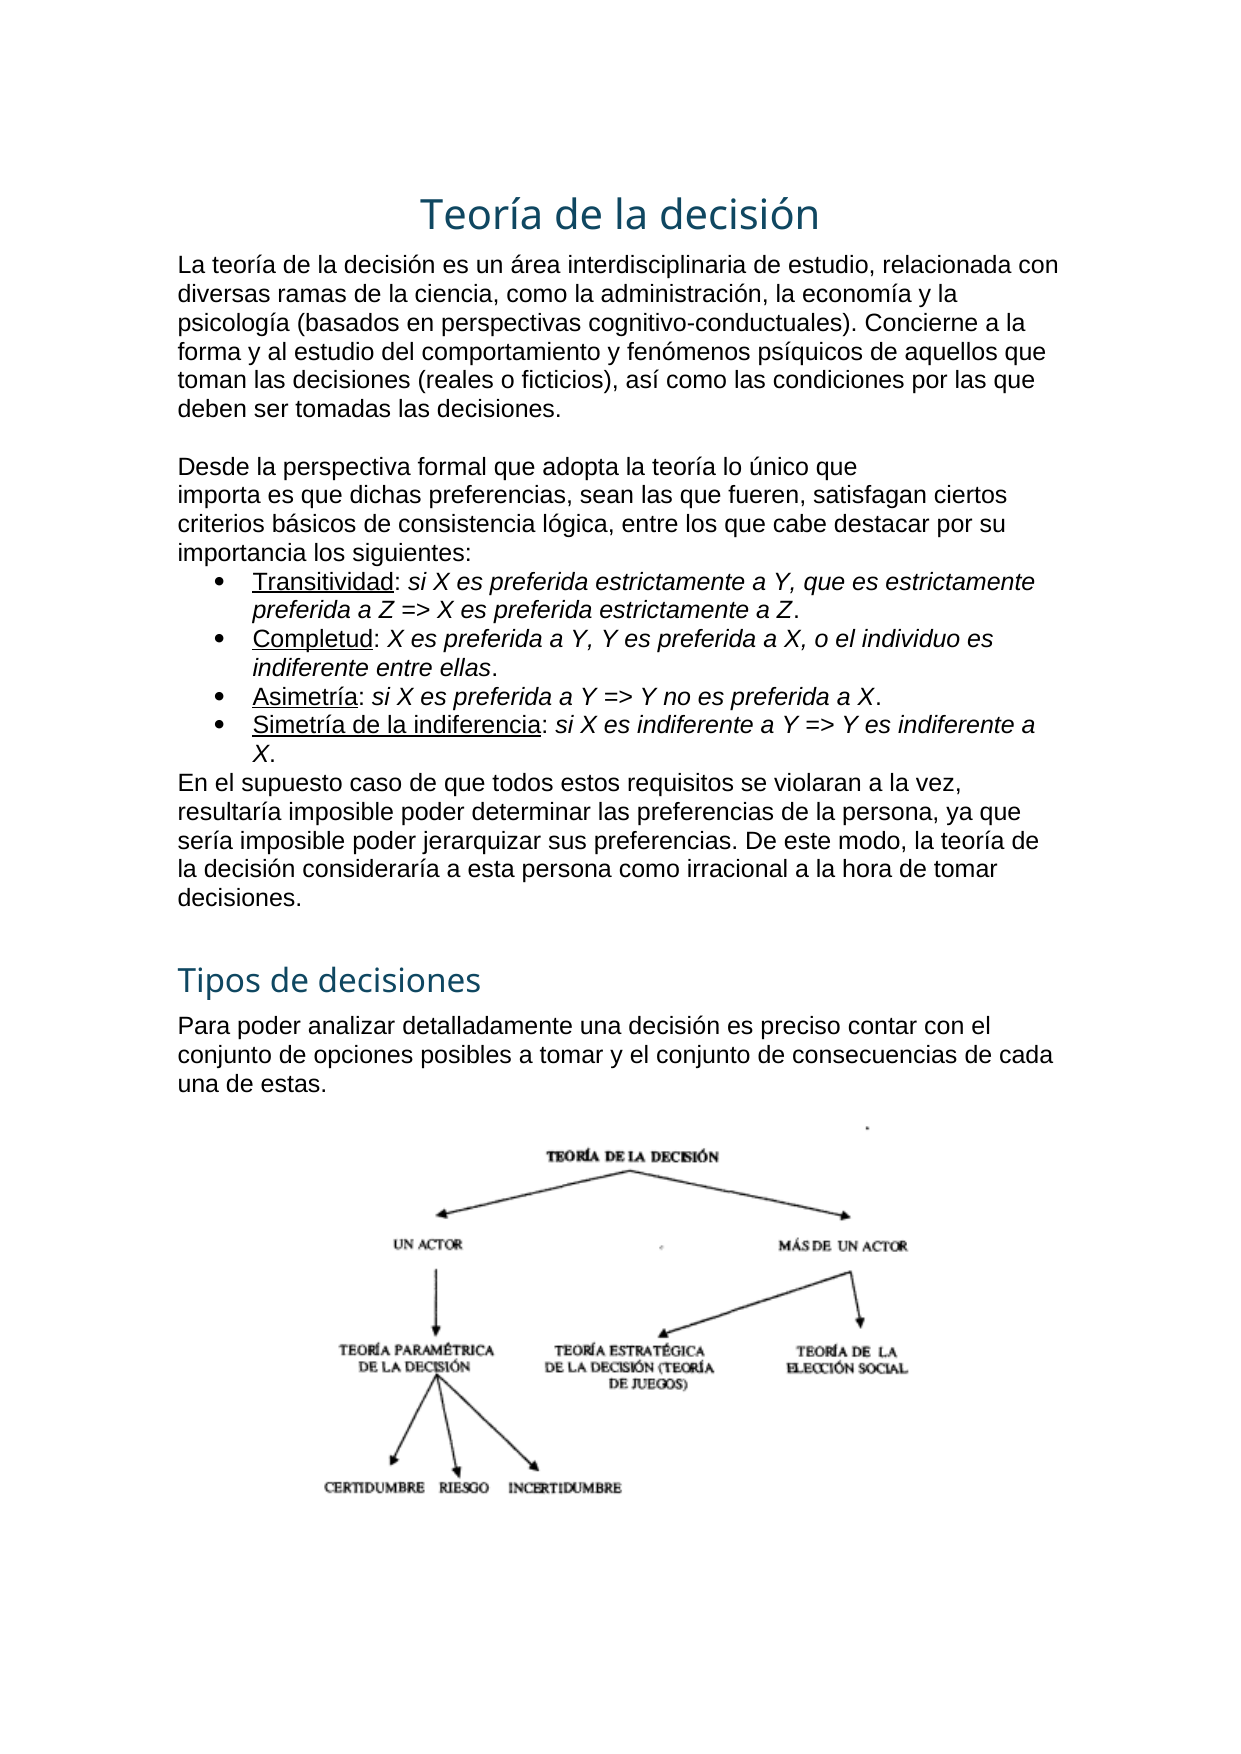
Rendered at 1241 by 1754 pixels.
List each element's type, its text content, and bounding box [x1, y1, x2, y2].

text En el supuesto caso de que todos estos requisitos se violaran a la vez, resultaría imposible poder determinar las preferencias de la persona, ya que sería imposible poder jerarquizar sus preferencias. De este modo, la teoría de la decisión consideraría a esta persona como irracional a la hora de tomar decisiones. [177, 768, 1063, 912]
list Transitividad: si X es preferida estrictamente a Y, que es estrictamente preferida a Z => X es preferida estrictamente a Z. [215, 566, 1063, 624]
subtitle Teoría de la decisión [177, 185, 1063, 242]
picture [298, 1126, 943, 1509]
list Completud: X es preferida a Y, Y es preferida a X, o el individuo es indiferente entre ellas. [215, 624, 1063, 682]
subtitle Tipos de decisiones [177, 957, 1063, 1003]
list Asimetría: si X es preferida a Y => Y no es preferida a X. [215, 682, 1063, 711]
list Simetría de la indiferencia: si X es indiferente a Y => Y es indiferente a X. [215, 711, 1063, 768]
text La teoría de la decisión es un área interdisciplinaria de estudio, relacionada con diversas ramas de la ciencia, como la administración, la economía y la psicología (basados en perspectivas cognitivo-conductuales). Concierne a la forma y al estudio del comportamiento y fenómenos psíquicos de aquellos que toman las decisiones (reales o ficticios), así como las condiciones por las que deben ser tomadas las decisiones. [177, 250, 1063, 423]
text importa es que dichas preferencias, sean las que fueren, satisfagan ciertos criterios básicos de consistencia lógica, entre los que cabe destacar por su importancia los siguientes: [177, 480, 1063, 566]
text Para poder analizar detalladamente una decisión es preciso contar con el conjunto de opciones posibles a tomar y el conjunto de consecuencias de cada una de estas. [177, 1011, 1063, 1097]
text Desde la perspectiva formal que adopta la teoría lo único que [177, 451, 1063, 480]
